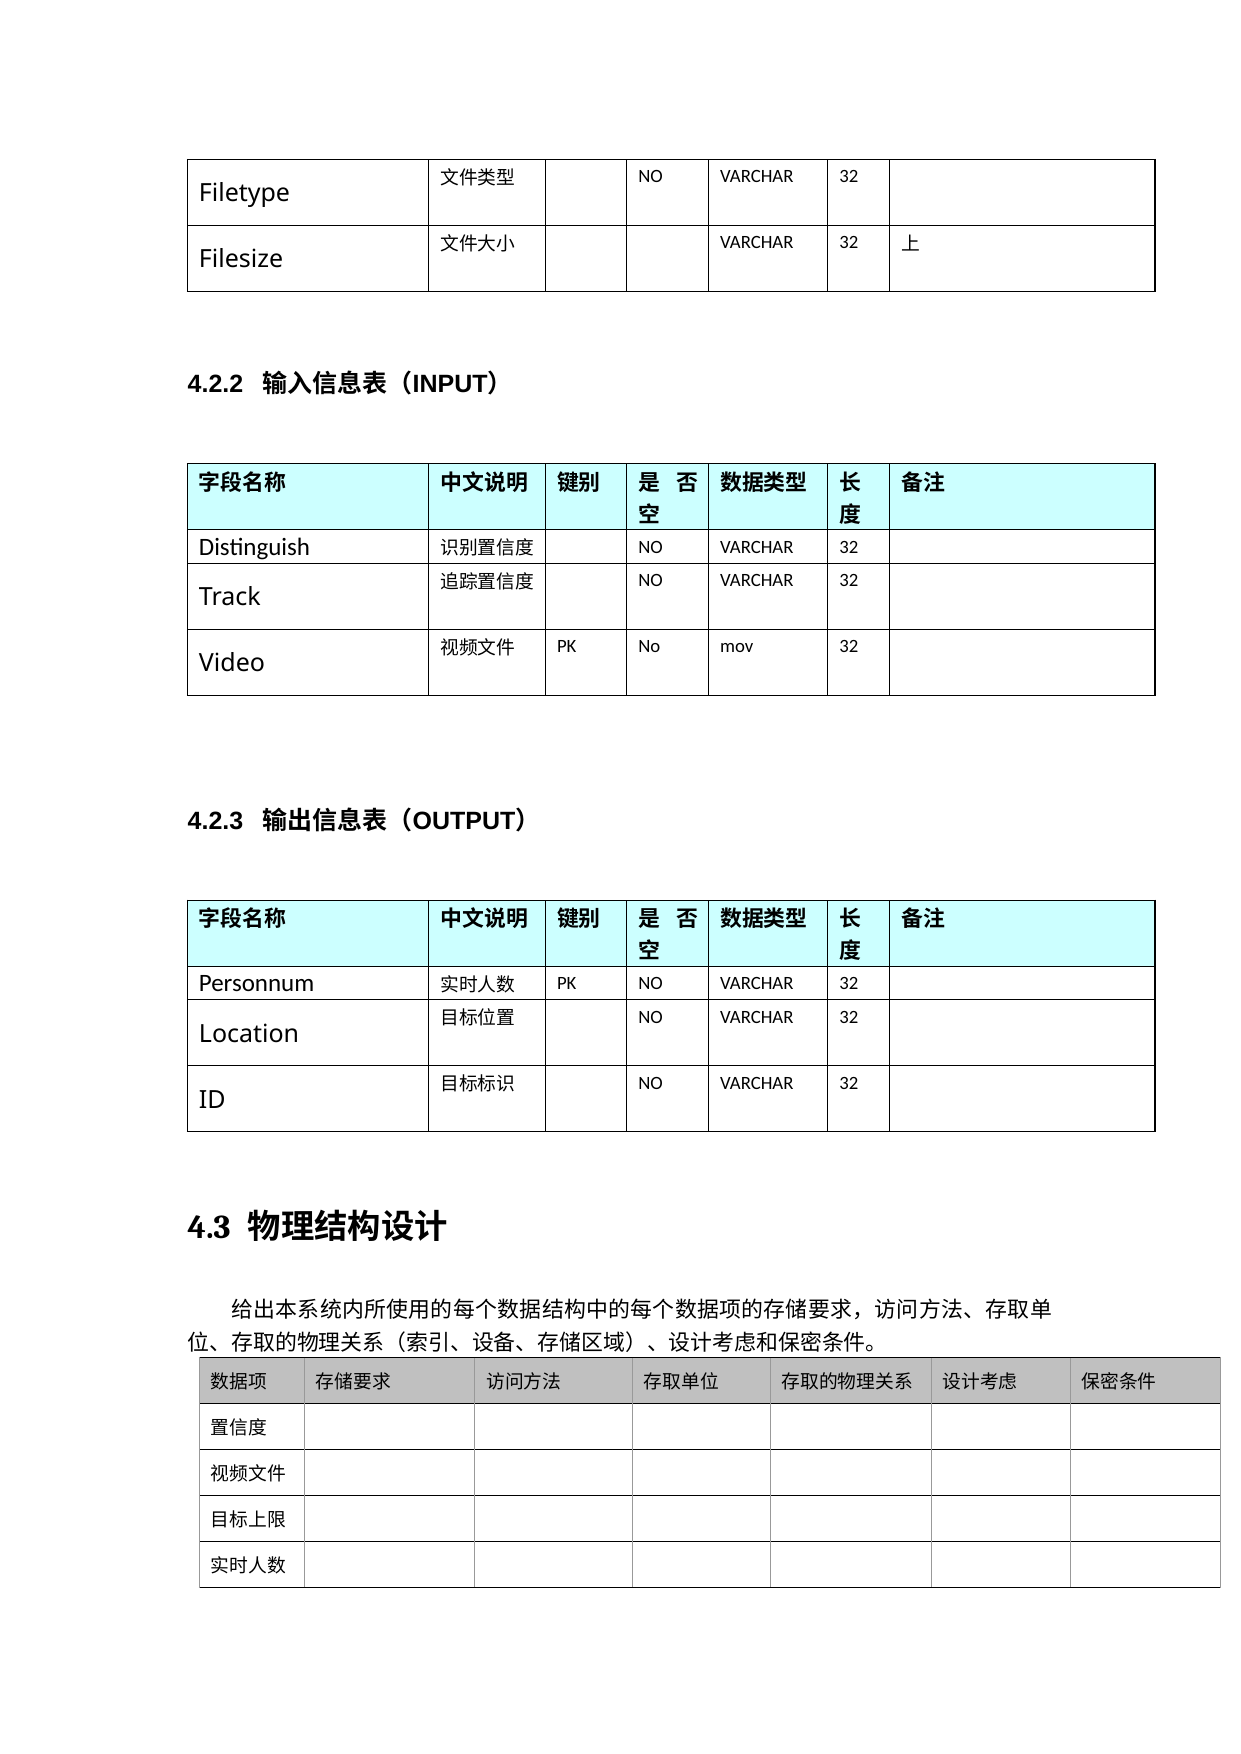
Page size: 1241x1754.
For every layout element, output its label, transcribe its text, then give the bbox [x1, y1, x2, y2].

table_cell Filetype [188, 160, 428, 225]
table_cell [633, 1404, 770, 1449]
table_cell 视频文件 [429, 630, 545, 695]
table_cell [890, 1000, 1154, 1065]
table_cell VARCHAR [709, 530, 827, 563]
table_cell VARCHAR [709, 1066, 827, 1131]
table_cell [633, 1542, 770, 1587]
table_header 存储要求 [305, 1358, 474, 1403]
table_cell [890, 967, 1154, 999]
table_cell 32 [828, 1000, 889, 1065]
table_header 长度 [828, 464, 889, 529]
table_cell 实时人数 [429, 967, 545, 999]
table_cell [890, 160, 1154, 225]
table_cell [771, 1404, 931, 1449]
table_header 数据类型 [709, 901, 827, 966]
table_header 字段名称 [188, 901, 428, 966]
table_header 字段名称 [188, 464, 428, 529]
table_header 设计考虑 [932, 1358, 1070, 1403]
table_cell [1071, 1404, 1220, 1449]
table_cell NO [627, 1066, 708, 1131]
table_cell [932, 1450, 1070, 1495]
table_cell NO [627, 967, 708, 999]
table_cell [475, 1542, 632, 1587]
table_header 数据项 [200, 1358, 304, 1403]
table_cell Video [188, 630, 428, 695]
table_cell Distinguish [188, 530, 428, 563]
table_cell [1071, 1450, 1220, 1495]
table_cell [890, 564, 1154, 629]
table_cell 追踪置信度 [429, 564, 545, 629]
table_cell [771, 1542, 931, 1587]
subtitle 输出信息表（OUTPUT） [187, 786, 1053, 851]
table_cell Location [188, 1000, 428, 1065]
table_cell 置信度 [200, 1404, 304, 1449]
table_cell NO [627, 1000, 708, 1065]
table_cell [890, 630, 1154, 695]
table_cell 实时人数 [200, 1542, 304, 1587]
table_header 备注 [890, 464, 1154, 529]
table_cell [305, 1496, 474, 1541]
table_header 备注 [890, 901, 1154, 966]
table_cell 32 [828, 1066, 889, 1131]
table_header 是否空 [627, 901, 708, 966]
table_cell [932, 1542, 1070, 1587]
table_header 存取的物理关系 [771, 1358, 931, 1403]
subtitle 输入信息表（INPUT） [187, 349, 1053, 414]
table_cell [546, 160, 626, 225]
text 给出本系统内所使用的每个数据结构中的每个数据项的存储要求，访问方法、存取单位、存取的物理关系（索引、设备、存储区域）、设计考虑和保密条件。 [187, 1292, 1053, 1357]
table_cell [475, 1496, 632, 1541]
table_cell [546, 564, 626, 629]
table_header 访问方法 [475, 1358, 632, 1403]
table_header 是否空 [627, 464, 708, 529]
table_cell 文件大小 [429, 226, 545, 291]
table_cell [771, 1450, 931, 1495]
table_cell 识别置信度 [429, 530, 545, 563]
table_cell PK [546, 630, 626, 695]
table_cell 目标标识 [429, 1066, 545, 1131]
table_cell 视频文件 [200, 1450, 304, 1495]
table_cell Filesize [188, 226, 428, 291]
table_cell NO [627, 160, 708, 225]
table_cell 目标上限 [200, 1496, 304, 1541]
table_header 键别 [546, 464, 626, 529]
subtitle 物理结构设计 [187, 1192, 1053, 1257]
table_cell NO [627, 564, 708, 629]
table_header 长度 [828, 901, 889, 966]
table_cell [546, 1000, 626, 1065]
table_cell [633, 1450, 770, 1495]
table_cell 32 [828, 564, 889, 629]
table_cell mov [709, 630, 827, 695]
table_cell [1071, 1542, 1220, 1587]
table_cell 32 [828, 226, 889, 291]
table_cell Personnum [188, 967, 428, 999]
table_cell [890, 530, 1154, 563]
table_header 中文说明 [429, 464, 545, 529]
table_cell [305, 1404, 474, 1449]
table_header 键别 [546, 901, 626, 966]
table_header 数据类型 [709, 464, 827, 529]
table_cell 32 [828, 160, 889, 225]
table_cell [546, 226, 626, 291]
table_cell [1071, 1496, 1220, 1541]
table_cell 32 [828, 967, 889, 999]
table_cell 32 [828, 630, 889, 695]
table_cell VARCHAR [709, 564, 827, 629]
table_cell [475, 1450, 632, 1495]
table_cell [546, 530, 626, 563]
table_cell No [627, 630, 708, 695]
table_cell [771, 1496, 931, 1541]
table_cell [627, 226, 708, 291]
table_cell VARCHAR [709, 1000, 827, 1065]
table_cell PK [546, 967, 626, 999]
table_cell NO [627, 530, 708, 563]
table_cell [305, 1450, 474, 1495]
table_cell [475, 1404, 632, 1449]
table_cell [305, 1542, 474, 1587]
table_cell [932, 1404, 1070, 1449]
table_cell [546, 1066, 626, 1131]
table_cell VARCHAR [709, 967, 827, 999]
table_header 中文说明 [429, 901, 545, 966]
table_cell [633, 1496, 770, 1541]
table_cell Track [188, 564, 428, 629]
table_cell VARCHAR [709, 226, 827, 291]
table_header 存取单位 [633, 1358, 770, 1403]
table_cell 目标位置 [429, 1000, 545, 1065]
table_cell VARCHAR [709, 160, 827, 225]
table_cell [932, 1496, 1070, 1541]
table_cell ID [188, 1066, 428, 1131]
table_cell [890, 1066, 1154, 1131]
table_header 保密条件 [1071, 1358, 1220, 1403]
table_cell 32 [828, 530, 889, 563]
table_cell 上 [890, 226, 1154, 291]
table_cell 文件类型 [429, 160, 545, 225]
